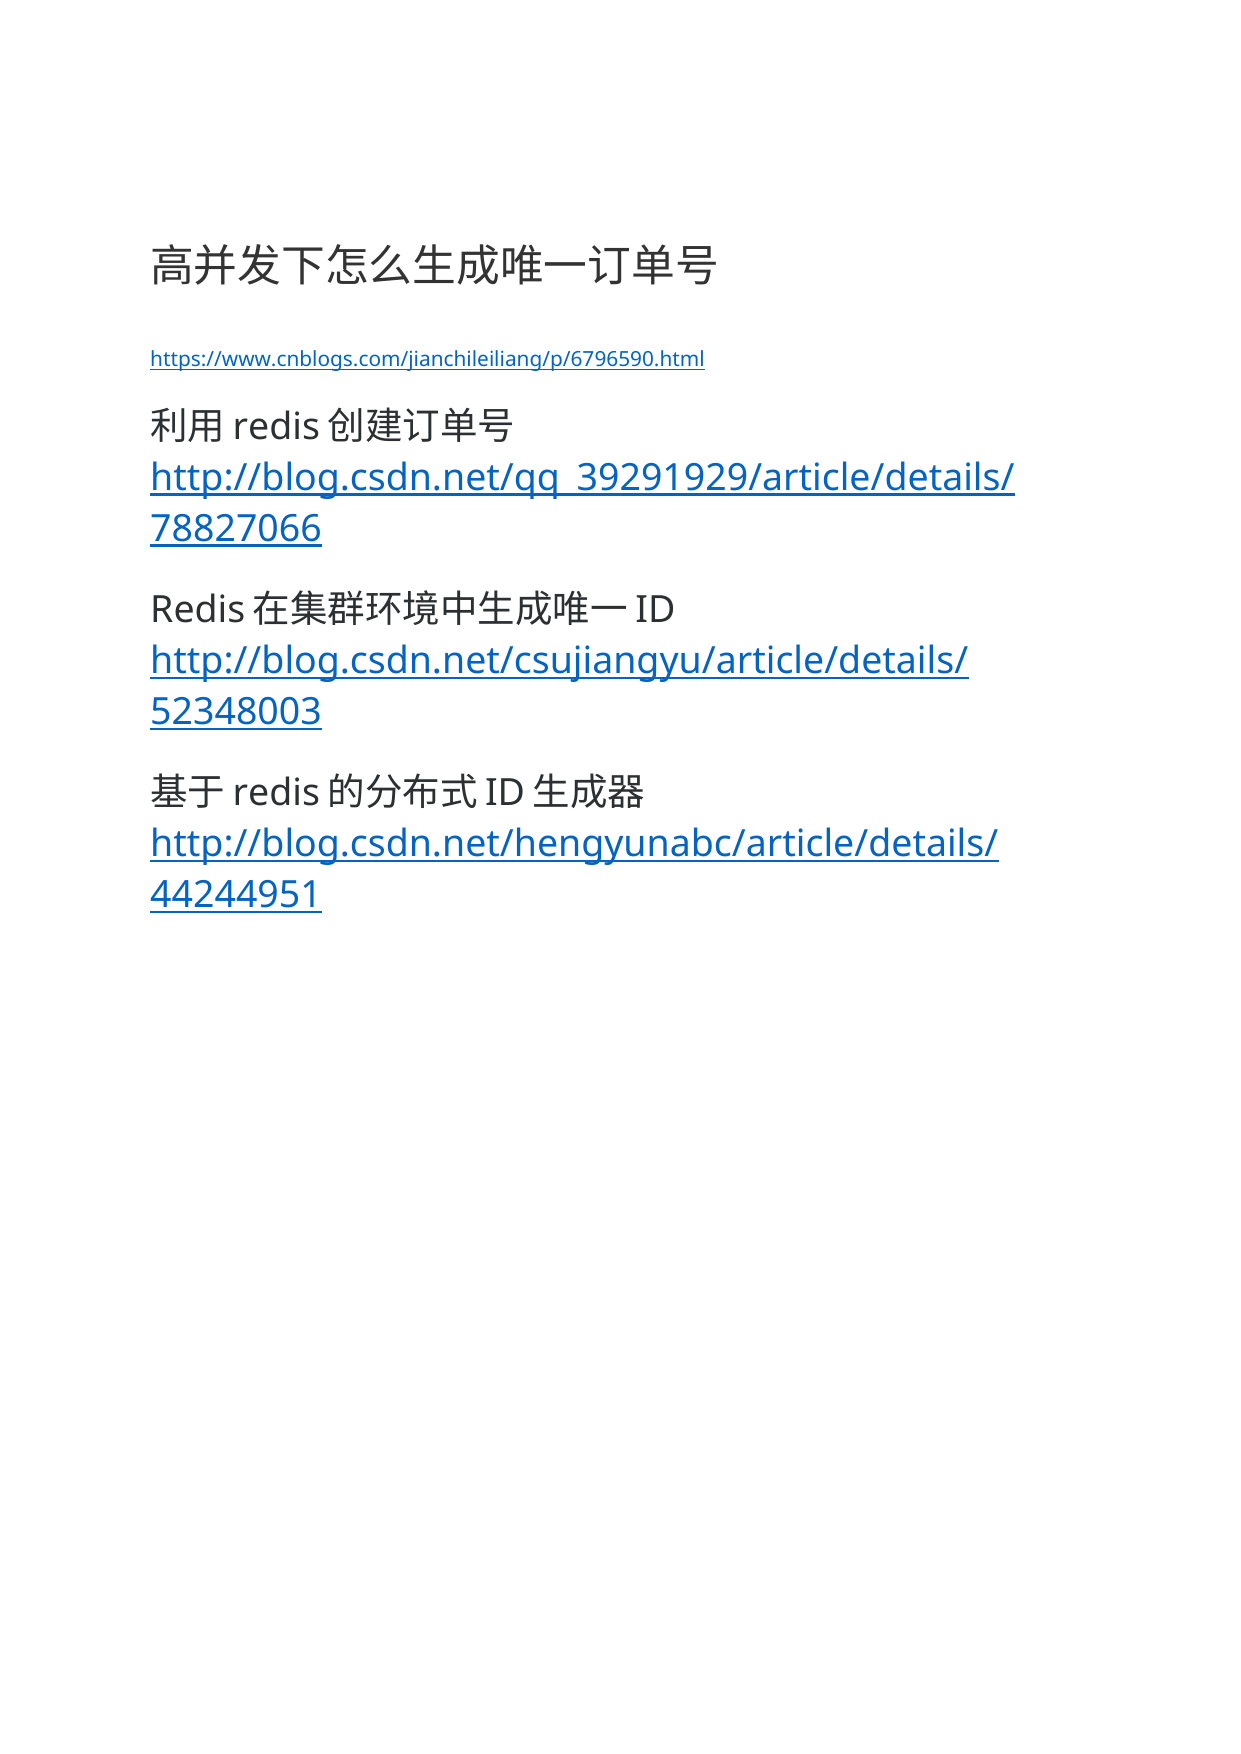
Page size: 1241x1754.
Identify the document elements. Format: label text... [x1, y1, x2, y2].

list http://blog.csdn.net/hengyunabc/article/details/44244951 [150, 817, 1090, 919]
list Redis在集群环境中生成唯一ID [150, 579, 1090, 633]
list 利用redis创建订单号 [150, 396, 1090, 450]
list http://blog.csdn.net/qq_39291929/article/details/78827066 [150, 450, 1090, 552]
list http://blog.csdn.net/csujiangyu/article/details/52348003 [150, 633, 1090, 735]
list https://www.cnblogs.com/jianchileiliang/p/6796590.html [150, 344, 1090, 373]
list 高并发下怎么生成唯一订单号 [150, 231, 1090, 294]
list 基于redis的分布式ID生成器 [150, 762, 1090, 817]
